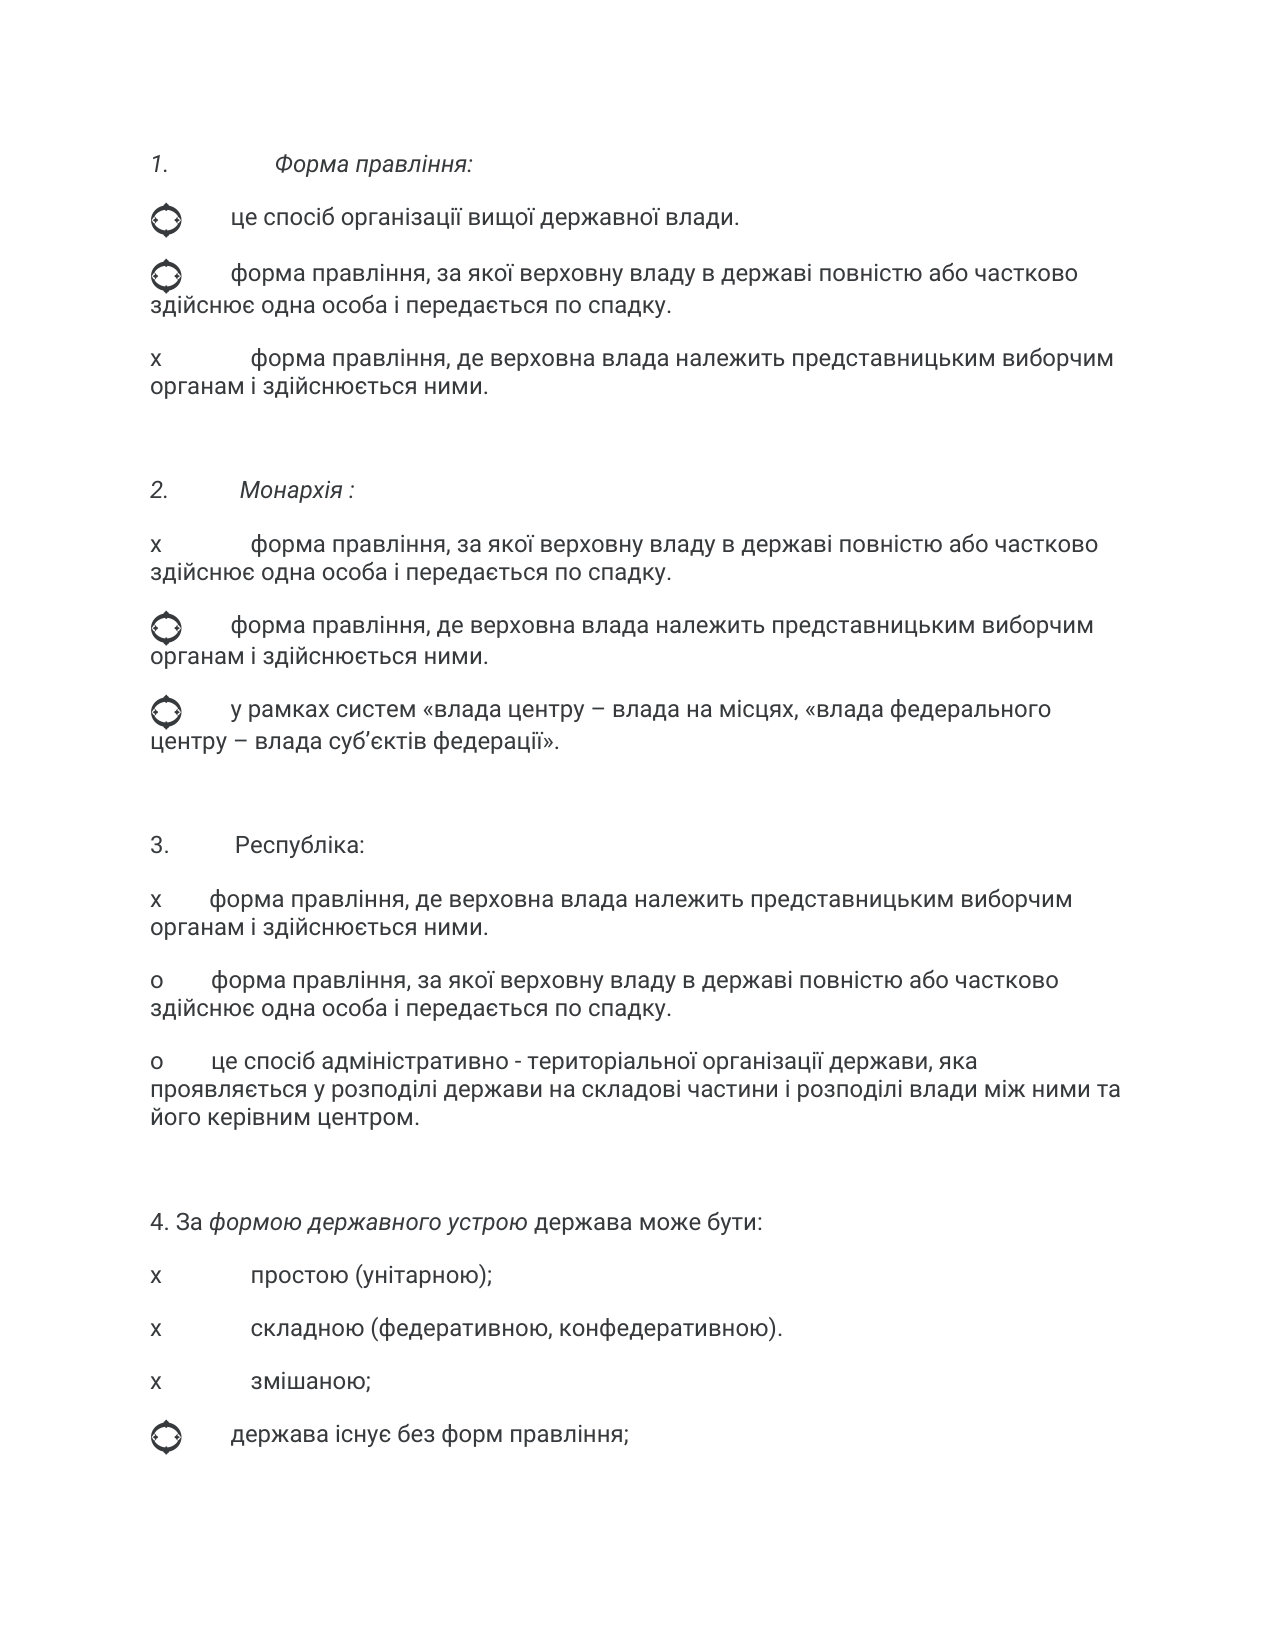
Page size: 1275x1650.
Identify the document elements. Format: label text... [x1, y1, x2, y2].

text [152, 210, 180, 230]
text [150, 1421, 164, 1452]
text o форма правління, за якої верховну владу в державі повністю або частково здійснює одна особа і передається по спадку. [150, 966, 1125, 1022]
text 2. Монархія : [150, 477, 1125, 505]
text x простою (унітарною); [150, 1261, 1125, 1289]
text ۝ форма правління, за якої верховну владу в державі повністю або частково здійснює одна особа і передається по спадку. [150, 259, 1125, 319]
text ۝ форма правління, де верховна влада належить представницьким виборчим органам і здійснюється ними. [150, 611, 1125, 671]
text 1. Форма правління: [150, 150, 1125, 178]
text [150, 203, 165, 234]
text x форма правління, де верховна влада належить представницьким виборчим органам і здійснюється ними. [150, 344, 1125, 400]
text x форма правління, за якої верховну владу в державі повністю або частково здійснює одна особа і передається по спадку. [150, 530, 1125, 586]
text x змішаною; [150, 1367, 1125, 1396]
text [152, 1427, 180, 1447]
text x складною (федеративною, конфедеративною). [150, 1314, 1125, 1342]
text ۝ це спосіб організації вищої державної влади. [167, 203, 1125, 234]
text 4. За формою державного устрою держава може бути: [150, 1208, 1125, 1236]
text ۝ держава існує без форм правління; [168, 1421, 1125, 1452]
text 3. Республіка: [150, 832, 1125, 860]
text x форма правління, де верховна влада належить представницьким виборчим органам і здійснюється ними. [150, 885, 1125, 941]
text o це спосіб адміністративно - територіальної організації держави, яка проявляється у розподілі держави на складові частини і розподілі влади між ними та його керівним центром. [150, 1047, 1125, 1132]
text ۝ у рамках систем «влада центру – влада на місцях, «влада федерального центру – влада суб’єктів федерації». [150, 696, 1125, 755]
